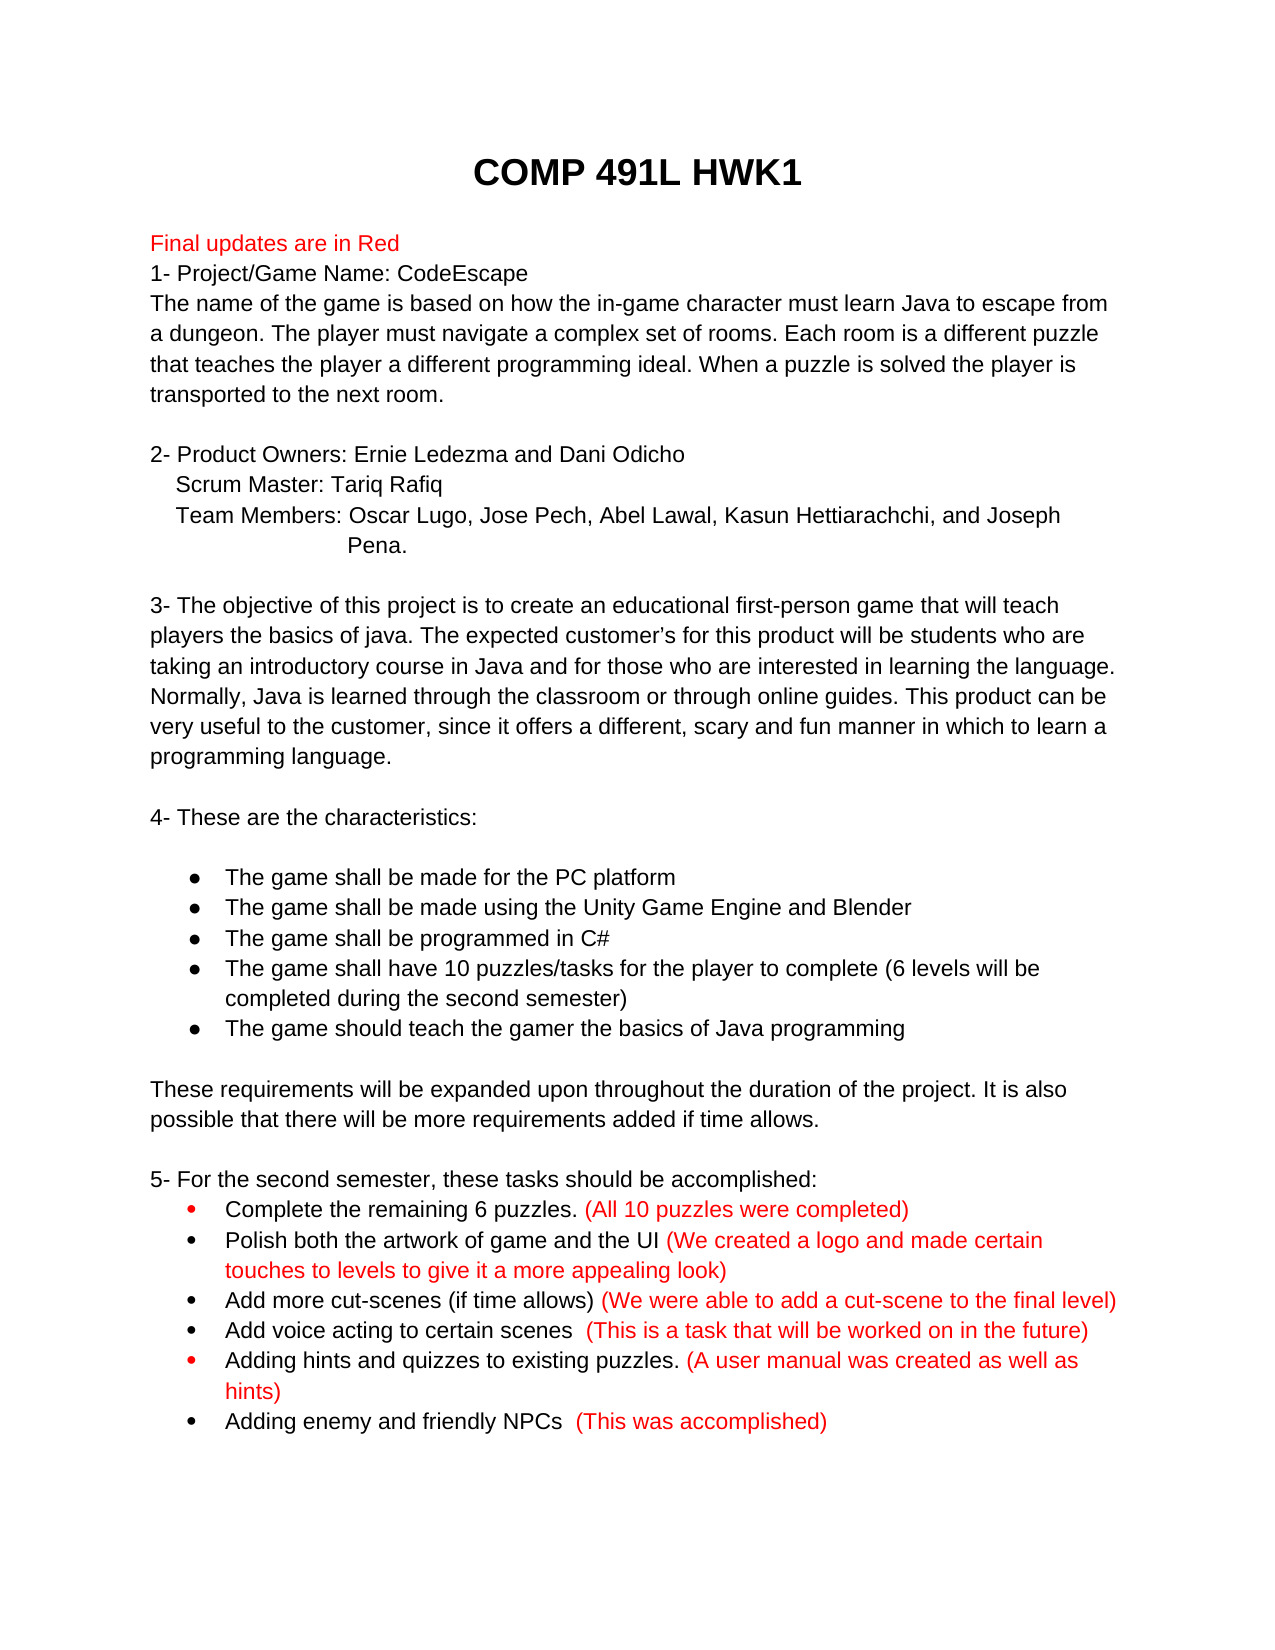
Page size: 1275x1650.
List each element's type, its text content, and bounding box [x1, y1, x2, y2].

list Adding enemy and friendly NPCs (This was accomplished) [187, 1408, 1125, 1434]
text Pena. [150, 532, 1125, 558]
list The game shall have 10 puzzles/tasks for the player to complete (6 levels will be completed during the second semester) [188, 955, 1125, 1011]
text 5- For the second semester, these tasks should be accomplished: [150, 1166, 1125, 1193]
list Adding hints and quizzes to existing puzzles. (A user manual was created as well as hints) [187, 1347, 1125, 1404]
text 3- The objective of this project is to create an educational first-person game that will teach players the basics of java. The expected customer’s for this product will be students who are taking an introductory course in Java and for those who are interested in learning the language. Normally, Java is learned through the classroom or through online guides. This product can be very useful to the customer, since it offers a different, scary and fun manner in which to learn a programming language. [150, 592, 1125, 770]
text Scrum Master: Tariq Rafiq [150, 471, 1125, 498]
list The game shall be programmed in C# [188, 924, 1125, 951]
text 1- Project/Game Name: CodeEscape [150, 260, 1125, 286]
list Polish both the artwork of game and the UI (We created a logo and made certain touches to levels to give it a more appealing look) [187, 1227, 1125, 1283]
text The name of the game is based on how the in-game character must learn Java to escape from a dungeon. The player must navigate a complex set of rooms. Each room is a different puzzle that teaches the player a different programming ideal. When a puzzle is solved the player is transported to the next room. [150, 290, 1125, 407]
text 2- Product Owners: Ernie Ledezma and Dani Odicho [150, 441, 1125, 468]
list The game shall be made for the PC platform [188, 864, 1125, 891]
text Final updates are in Red [150, 230, 1125, 256]
text 4- These are the characteristics: [150, 804, 1125, 830]
list The game shall be made using the Unity Game Engine and Blender [188, 894, 1125, 921]
text These requirements will be expanded upon throughout the duration of the project. It is also possible that there will be more requirements added if time allows. [150, 1076, 1125, 1132]
text Team Members: Oscar Lugo, Jose Pech, Abel Lawal, Kasun Hettiarachchi, and Joseph [150, 502, 1125, 528]
list Complete the remaining 6 puzzles. (All 10 puzzles were completed) [187, 1196, 1125, 1223]
list The game should teach the gamer the basics of Java programming [188, 1015, 1125, 1042]
list Add more cut-scenes (if time allows) (We were able to add a cut-scene to the final level) [187, 1287, 1125, 1313]
list Add voice acting to certain scenes (This is a task that will be worked on in the future) [187, 1317, 1125, 1344]
text COMP 491L HWK1 [150, 150, 1125, 193]
